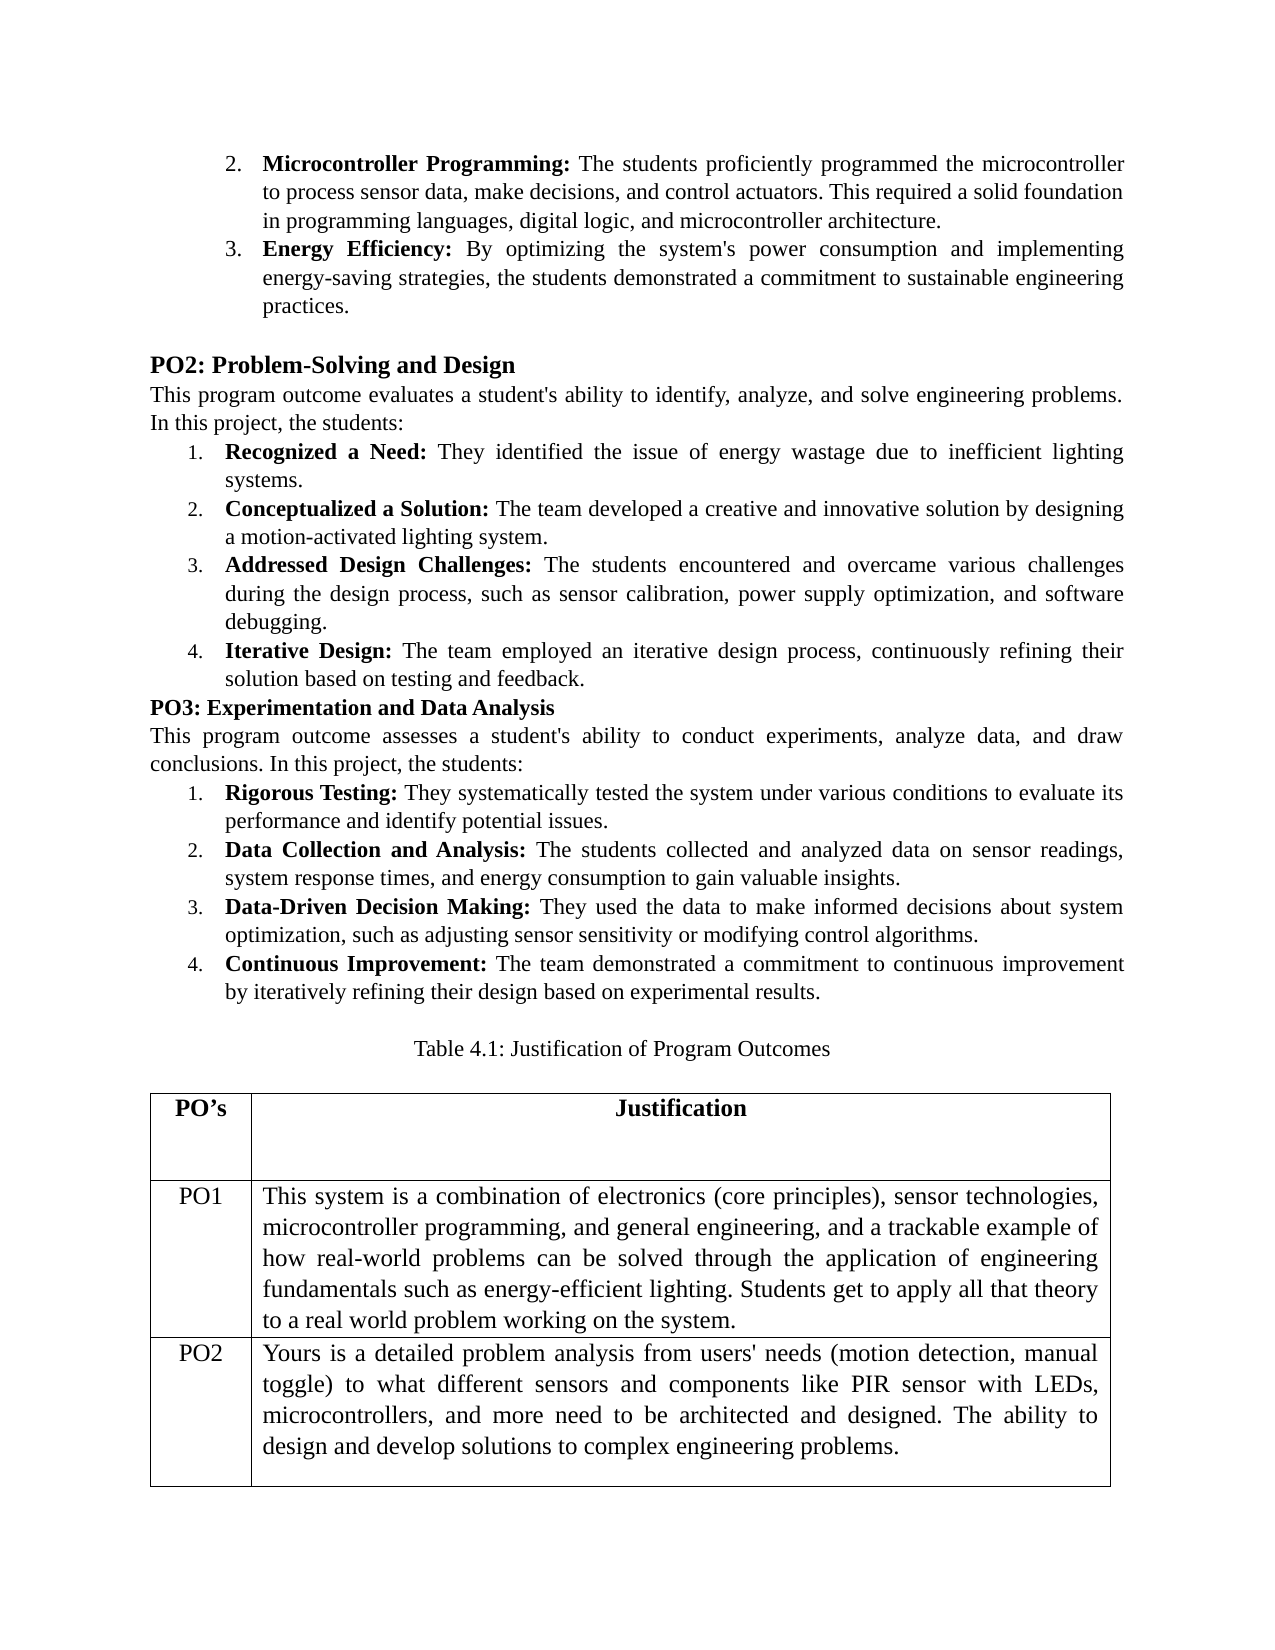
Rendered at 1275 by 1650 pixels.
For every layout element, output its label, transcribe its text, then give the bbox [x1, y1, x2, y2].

list Energy Efficiency: By optimizing the system's power consumption and implementing energy-saving strategies, the students demonstrated a commitment to sustainable engineering practices. [225, 235, 1125, 318]
table_cell PO1 [151, 1181, 251, 1337]
list Conceptualized a Solution: The team developed a creative and innovative solution by designing a motion-activated lighting system. [187, 494, 1125, 549]
list Microcontroller Programming: The students proficiently programmed the microcontroller to process sensor data, make decisions, and control actuators. This required a solid foundation in programming languages, digital logic, and microcontroller architecture. [225, 150, 1125, 233]
table_header Justification [252, 1094, 1110, 1180]
list Recognized a Need: They identified the issue of energy wastage due to inefficient lighting systems. [187, 438, 1125, 492]
text Table 4.1: Justification of Program Outcomes [150, 1035, 1125, 1061]
text PO3: Experimentation and Data Analysis [150, 694, 1125, 720]
text PO2: Problem-Solving and Design [150, 350, 1125, 378]
list Rigorous Testing: They systematically tested the system under various conditions to evaluate its performance and identify potential issues. [187, 779, 1125, 834]
list Addressed Design Challenges: The students encountered and overcame various challenges during the design process, such as sensor calibration, power supply optimization, and software debugging. [187, 551, 1125, 635]
text This program outcome evaluates a student's ability to identify, analyze, and solve engineering problems. In this project, the students: [150, 381, 1125, 436]
text This program outcome assesses a student's ability to conduct experiments, analyze data, and draw conclusions. In this project, the students: [150, 722, 1125, 777]
list Iterative Design: The team employed an iterative design process, continuously refining their solution based on testing and feedback. [187, 637, 1125, 692]
table_cell This system is a combination of electronics (core principles), sensor technologies, microcontroller programming, and general engineering, and a trackable example of how real-world problems can be solved through the application of engineering fundamentals such as energy-efficient lighting. Students get to apply all that theory to a real world problem working on the system. [252, 1181, 1110, 1337]
table_header PO’s [151, 1094, 251, 1180]
table_cell PO2 [151, 1338, 251, 1486]
list Data-Driven Decision Making: They used the data to make informed decisions about system optimization, such as adjusting sensor sensitivity or modifying control algorithms. [187, 893, 1125, 947]
list Data Collection and Analysis: The students collected and analyzed data on sensor readings, system response times, and energy consumption to gain valuable insights. [187, 836, 1125, 891]
list Continuous Improvement: The team demonstrated a commitment to continuous improvement by iteratively refining their design based on experimental results. [187, 949, 1125, 1004]
table_cell Yours is a detailed problem analysis from users' needs (motion detection, manual toggle) to what different sensors and components like PIR sensor with LEDs, microcontrollers, and more need to be architected and designed. The ability to design and develop solutions to complex engineering problems. [252, 1338, 1110, 1486]
